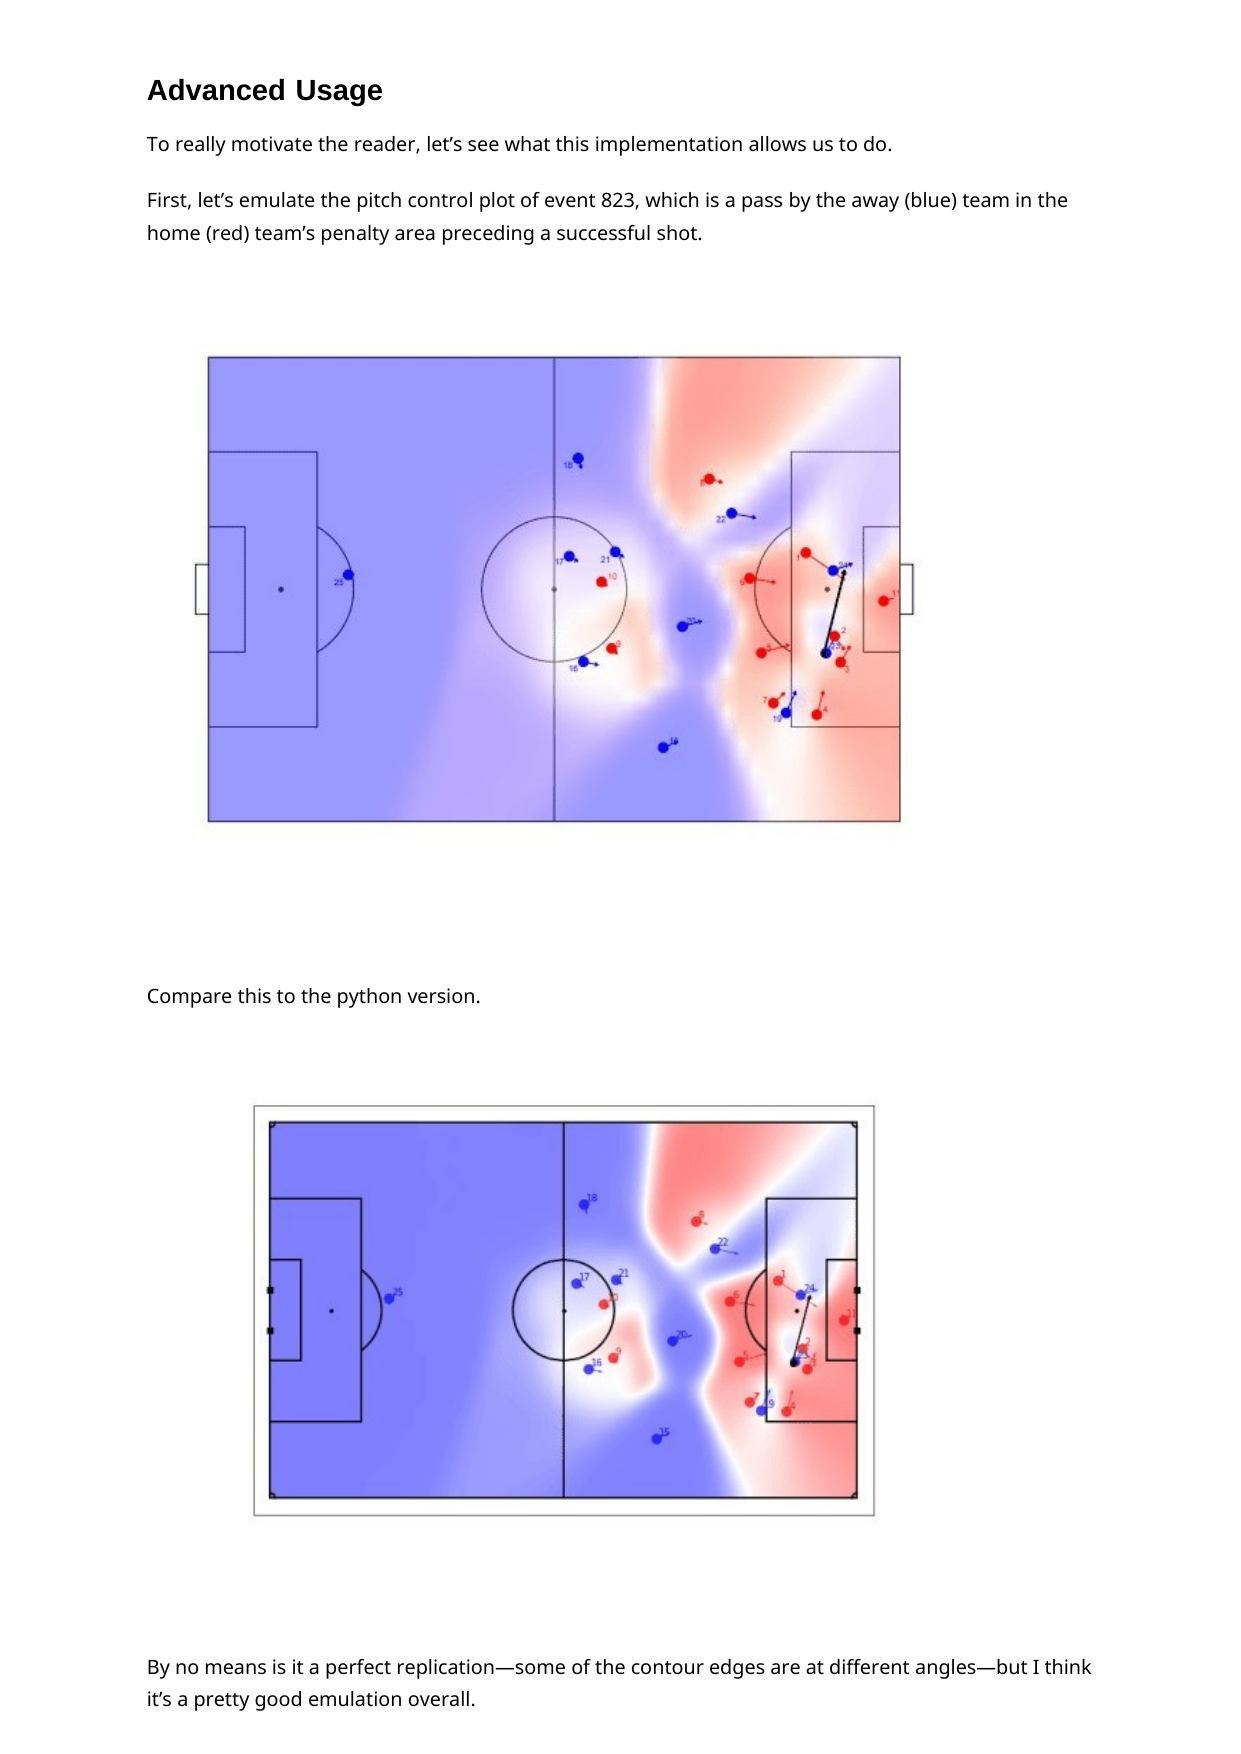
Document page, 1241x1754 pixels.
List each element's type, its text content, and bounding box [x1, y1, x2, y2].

picture [191, 343, 929, 842]
picture [248, 1097, 879, 1525]
text To really motivate the reader, let’s see what this implementation allows us to do. [147, 130, 1105, 157]
text Compare this to the python version. [147, 983, 1105, 1010]
text By no means is it a perfect replication—some of the contour edges are at different angles—but I think it’s a pretty good emulation overall. [147, 1653, 1105, 1712]
subtitle Advanced Usage [147, 73, 1105, 106]
text First, let’s emulate the pitch control plot of event 823, which is a pass by the away (blue) team in the home (red) team’s penalty area preceding a successful shot. [147, 186, 1083, 246]
